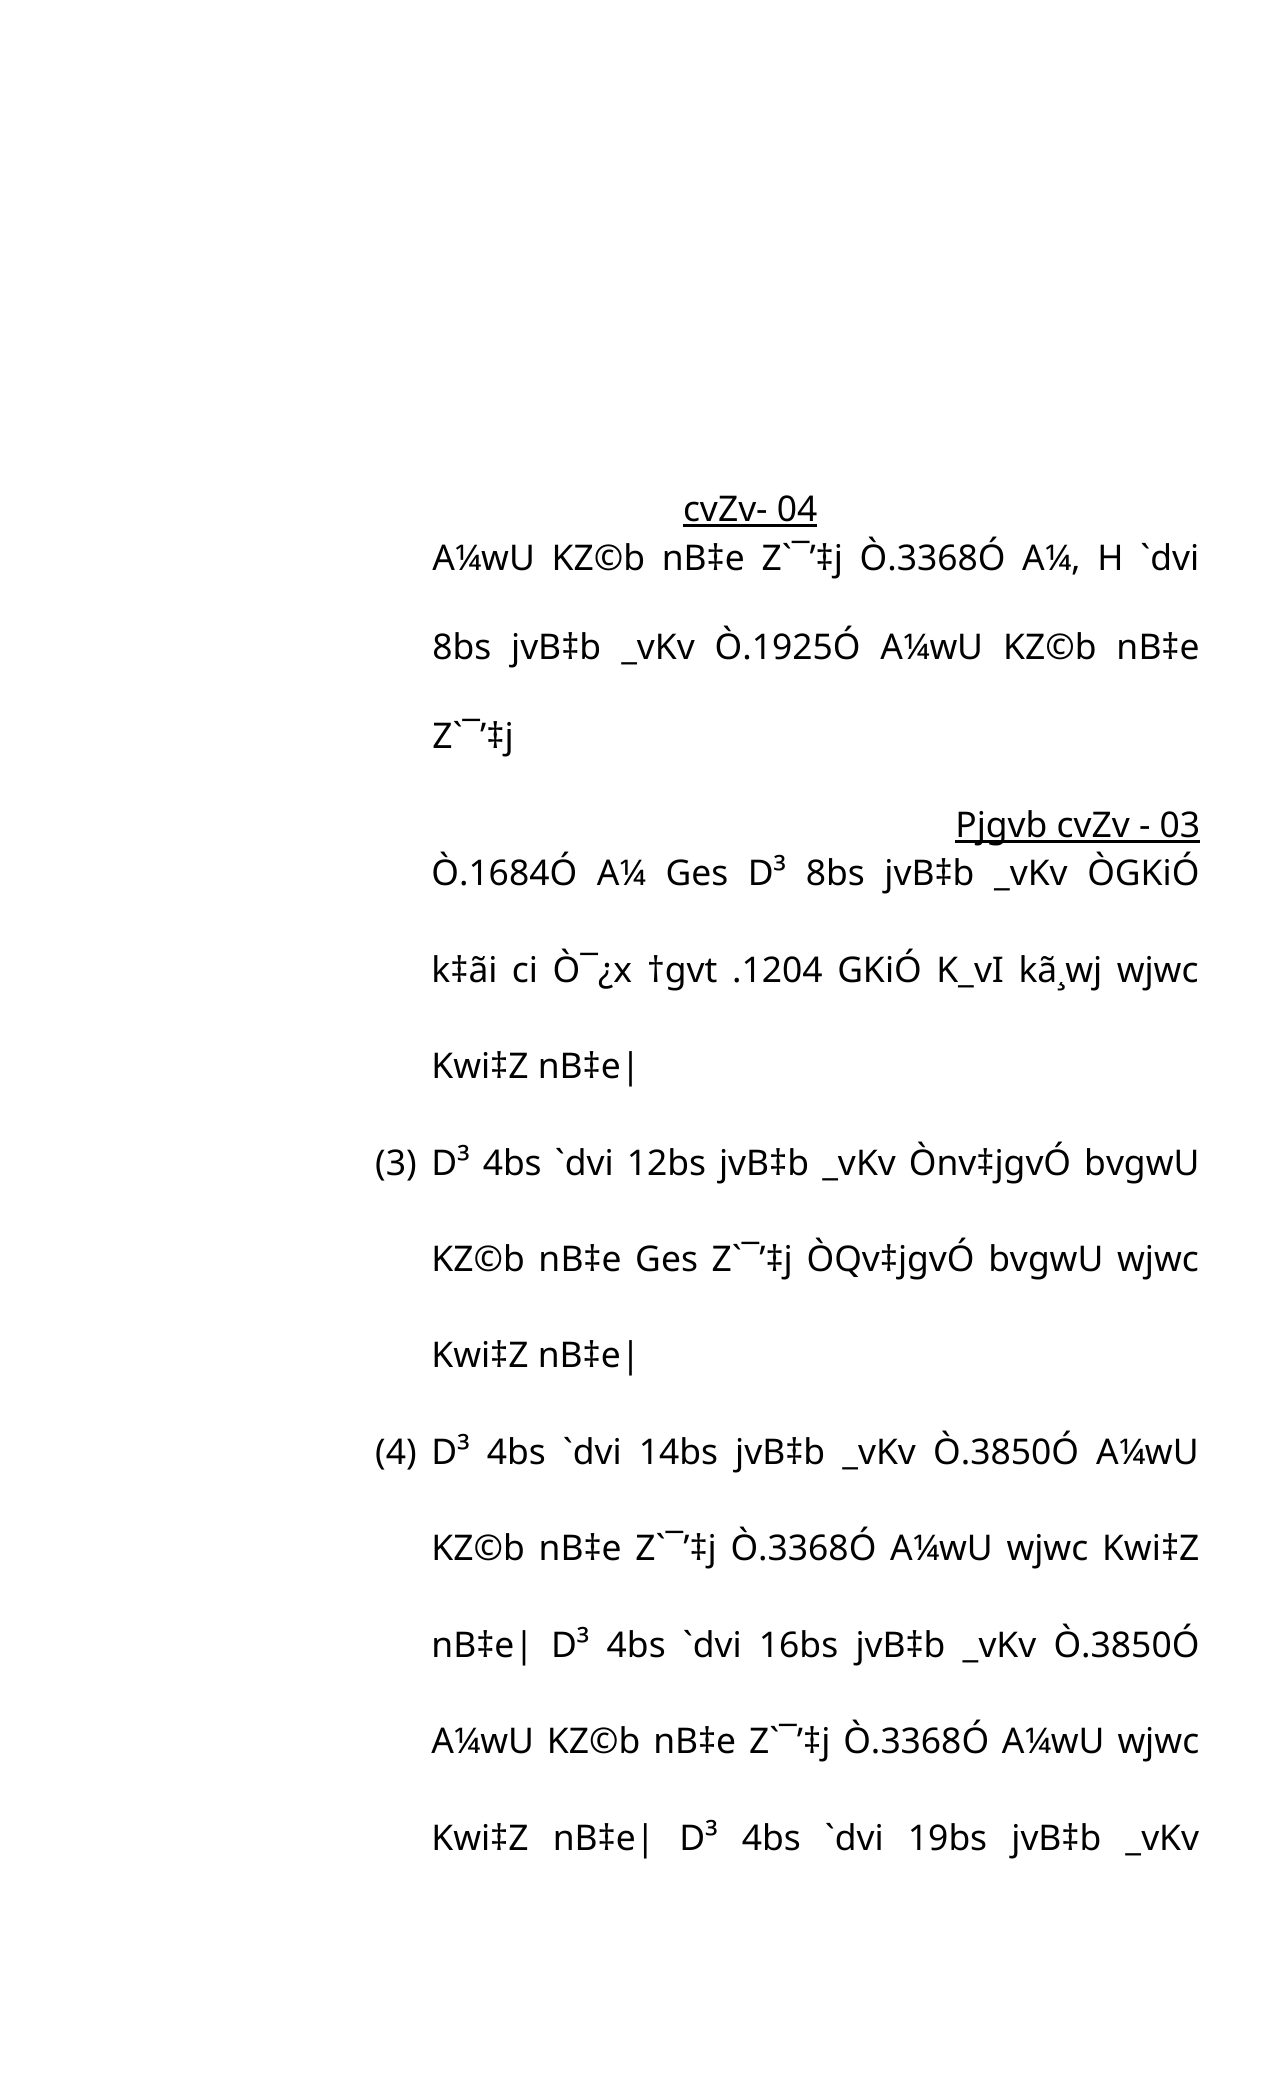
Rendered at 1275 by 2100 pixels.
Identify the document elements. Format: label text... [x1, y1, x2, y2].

list D³ 4bs `dvi 12bs jvB‡b _vKv Ònv‡jgvÓ bvgwU KZ©b nB‡e Ges Z`¯’‡j ÒQv‡jgvÓ bvgwU wjwc Kwi‡Z nB‡e| [375, 1137, 1200, 1378]
list Ò.1684Ó A¼ Ges D³ 8bs jvB‡b _vKv ÒGKiÓ k‡ãi ci Ò¯¿x †gvt .1204 GKiÓ K_vI kã¸wj wjwc Kwi‡Z nB‡e| [431, 848, 1200, 1089]
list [376, 532, 1200, 758]
list Pjgvb cvZv - 03 [431, 799, 1200, 848]
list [375, 1426, 1200, 1861]
